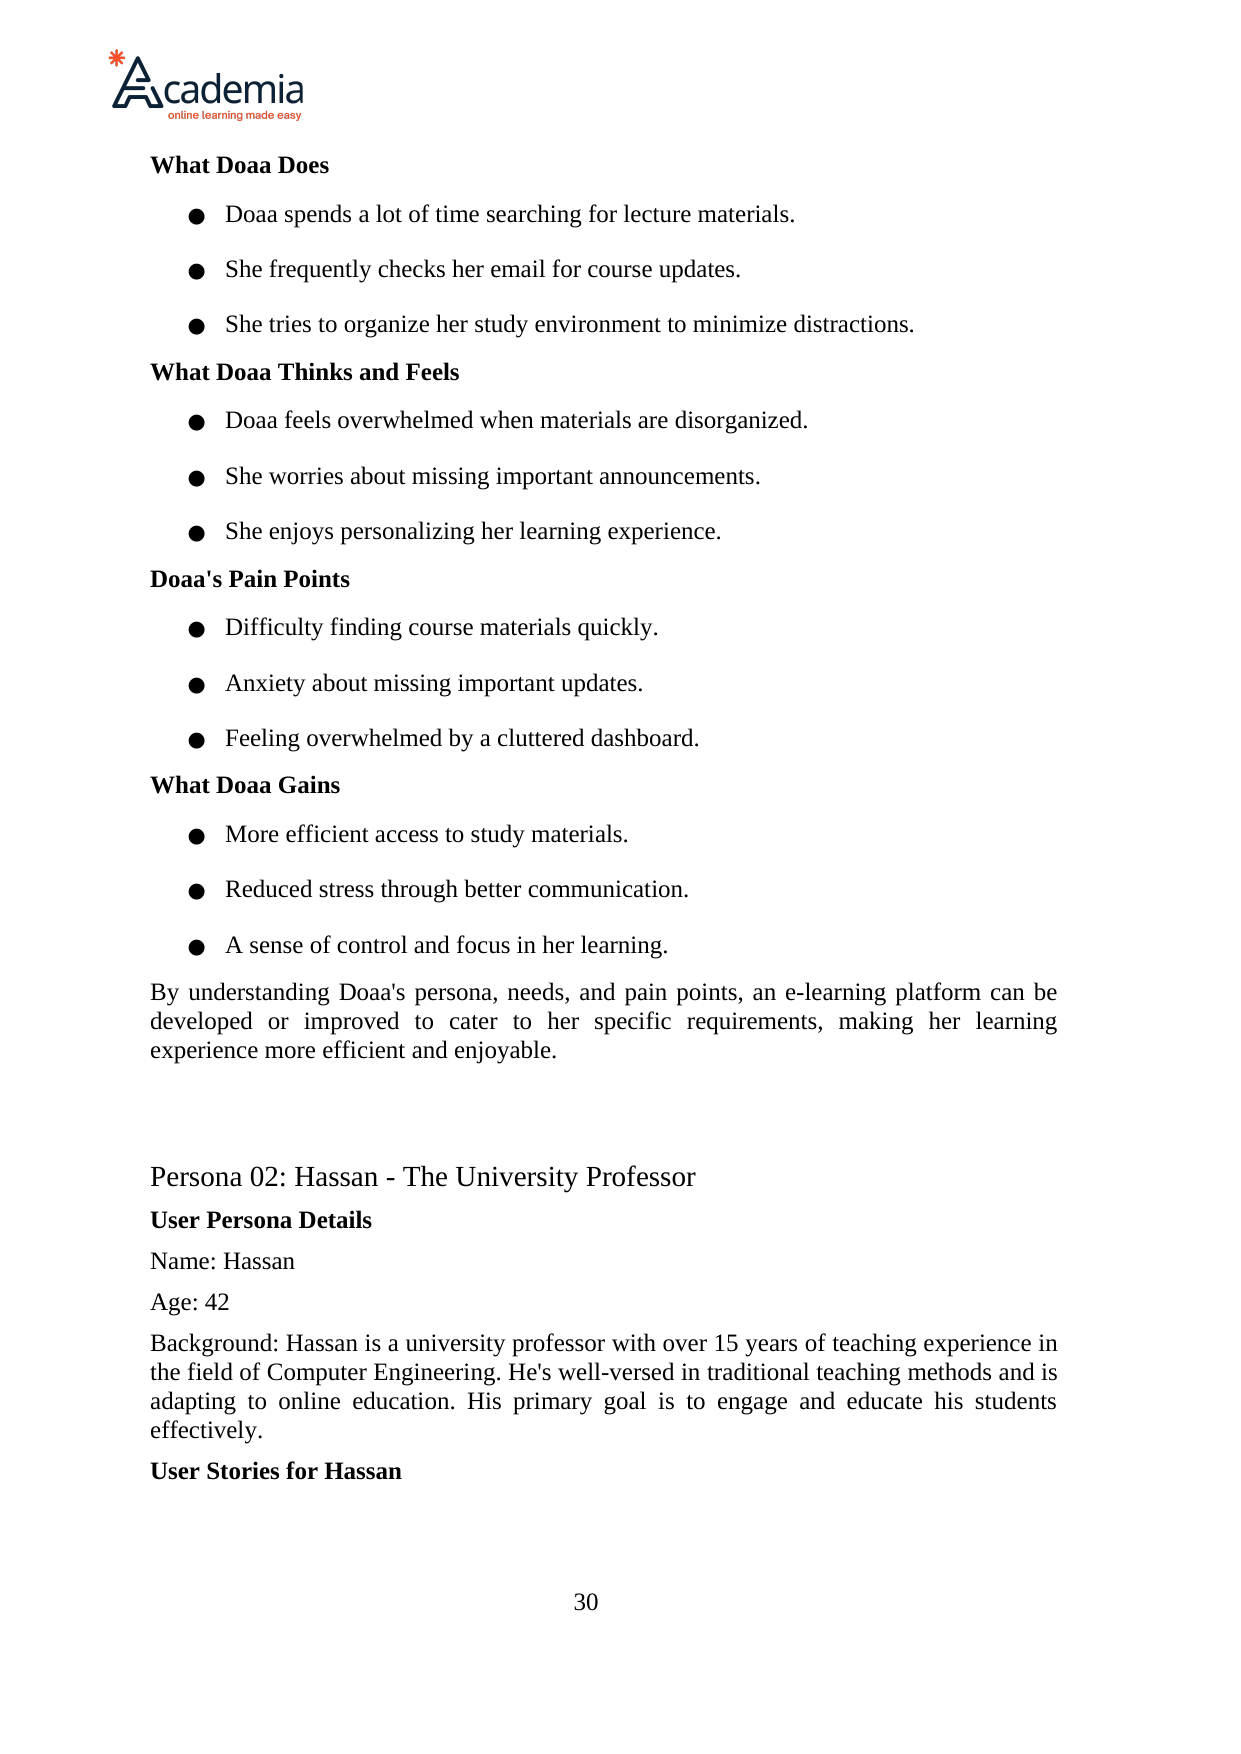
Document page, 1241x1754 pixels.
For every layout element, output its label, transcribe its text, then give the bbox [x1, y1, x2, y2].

text What Doaa Gains [150, 771, 1059, 799]
list More efficient access to study materials. [187, 812, 1059, 854]
list Doaa spends a lot of time searching for lecture materials. [187, 191, 1059, 234]
list Doaa feels overwhelmed when materials are disorganized. [187, 398, 1059, 441]
text Doaa's Pain Points [150, 564, 1059, 592]
text Persona 02: Hassan - The University Professor [150, 1159, 1059, 1192]
text Background: Hassan is a university professor with over 15 years of teaching experience in the field of Computer Engineering. He's well-versed in traditional teaching methods and is adapting to online education. His primary goal is to engage and educate his students effectively. [150, 1328, 1059, 1443]
list She tries to organize her study environment to minimize distractions. [187, 302, 1059, 344]
text What Doaa Thinks and Feels [150, 357, 1059, 386]
text Name: Hassan [150, 1246, 1059, 1275]
text By understanding Doaa's persona, needs, and pain points, an e-learning platform can be developed or improved to cater to her specific requirements, making her learning experience more efficient and enjoyable. [150, 977, 1059, 1064]
list A sense of control and focus in her learning. [187, 922, 1059, 965]
picture [108, 48, 303, 121]
list Reduced stress through better communication. [187, 867, 1059, 910]
list She enjoys personalizing her learning experience. [187, 508, 1059, 551]
list She frequently checks her email for course updates. [187, 246, 1059, 289]
text User Stories for Hassan [150, 1456, 1059, 1485]
text User Persona Details [150, 1205, 1059, 1233]
list She worries about missing important announcements. [187, 453, 1059, 496]
text What Doaa Does [150, 150, 1059, 179]
text Age: 42 [150, 1287, 1059, 1316]
list Feeling overwhelmed by a cluttered dashboard. [187, 715, 1059, 758]
list Difficulty finding course materials quickly. [187, 605, 1059, 648]
list Anxiety about missing important updates. [187, 660, 1059, 703]
